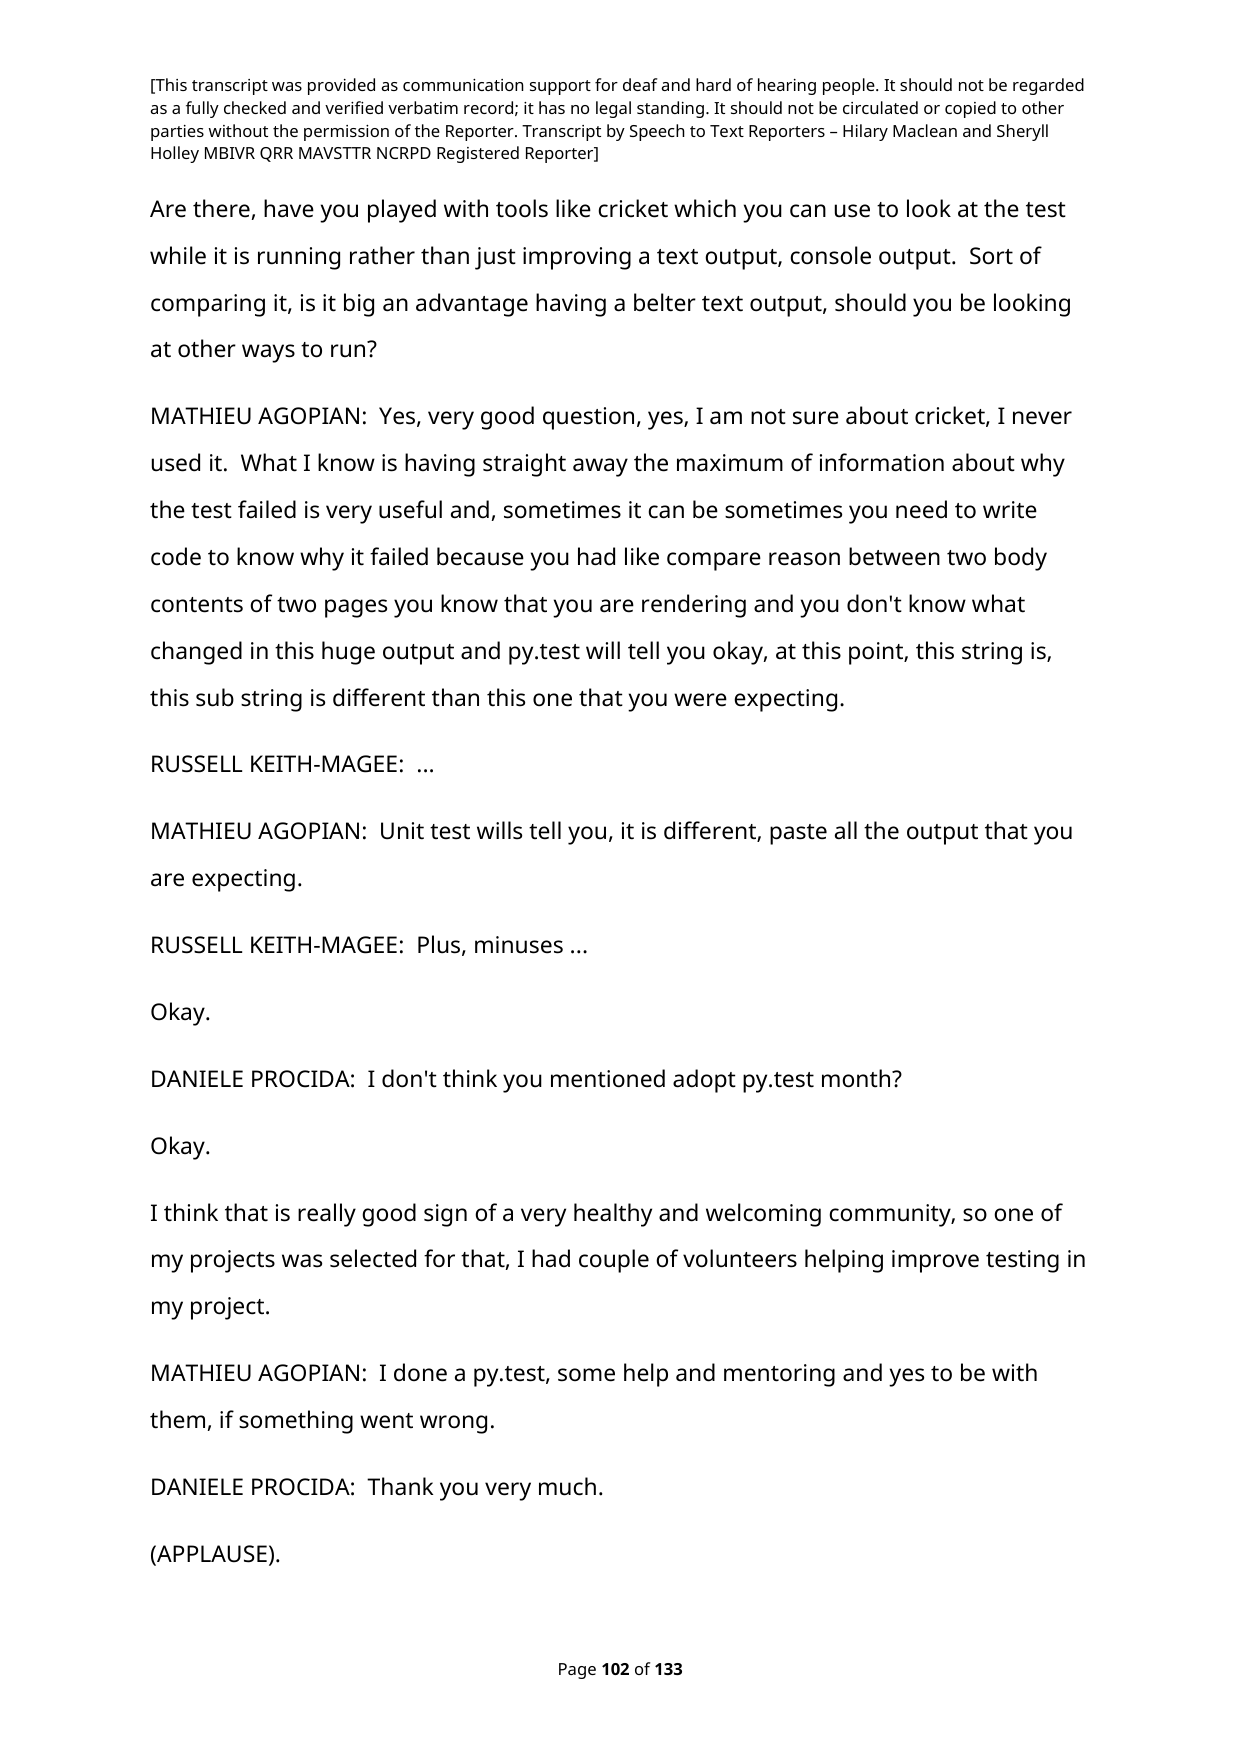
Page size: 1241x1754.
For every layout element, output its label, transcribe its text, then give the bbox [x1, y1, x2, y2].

text MATHIEU AGOPIAN: Unit test wills tell you, it is different, paste all the output that you are expecting. [150, 815, 1090, 893]
text MATHIEU AGOPIAN: Yes, very good question, yes, I am not sure about cricket, I never used it. What I know is having straight away the maximum of information about why the test failed is very useful and, sometimes it can be sometimes you need to write code to know why it failed because you had like compare reason between two body contents of two pages you know that you are rendering and you don't know what changed in this huge output and py.test will tell you okay, at this point, this string is, this sub string is different than this one that you were expecting. [150, 400, 1090, 713]
text Okay. [150, 996, 1090, 1027]
text Are there, have you played with tools like cricket which you can use to look at the test while it is running rather than just improving a text output, console output. Sort of comparing it, is it big an advantage having a belter text output, should you be looking at other ways to run? [150, 193, 1090, 364]
text RUSSELL KEITH-MAGEE: ... [150, 748, 1090, 779]
text DANIELE PROCIDA: I don't think you mentioned adopt py.test month? [150, 1063, 1090, 1094]
text I think that is really good sign of a very healthy and welcoming community, so one of my projects was selected for that, I had couple of volunteers helping improve testing in my project. [150, 1196, 1090, 1321]
text RUSSELL KEITH-MAGEE: Plus, minuses ... [150, 929, 1090, 960]
text Okay. [150, 1129, 1090, 1161]
text MATHIEU AGOPIAN: I done a py.test, some help and mentoring and yes to be with them, if something went wrong. [150, 1357, 1090, 1435]
text (APPLAUSE). [150, 1538, 1090, 1569]
text DANIELE PROCIDA: Thank you very much. [150, 1471, 1090, 1502]
